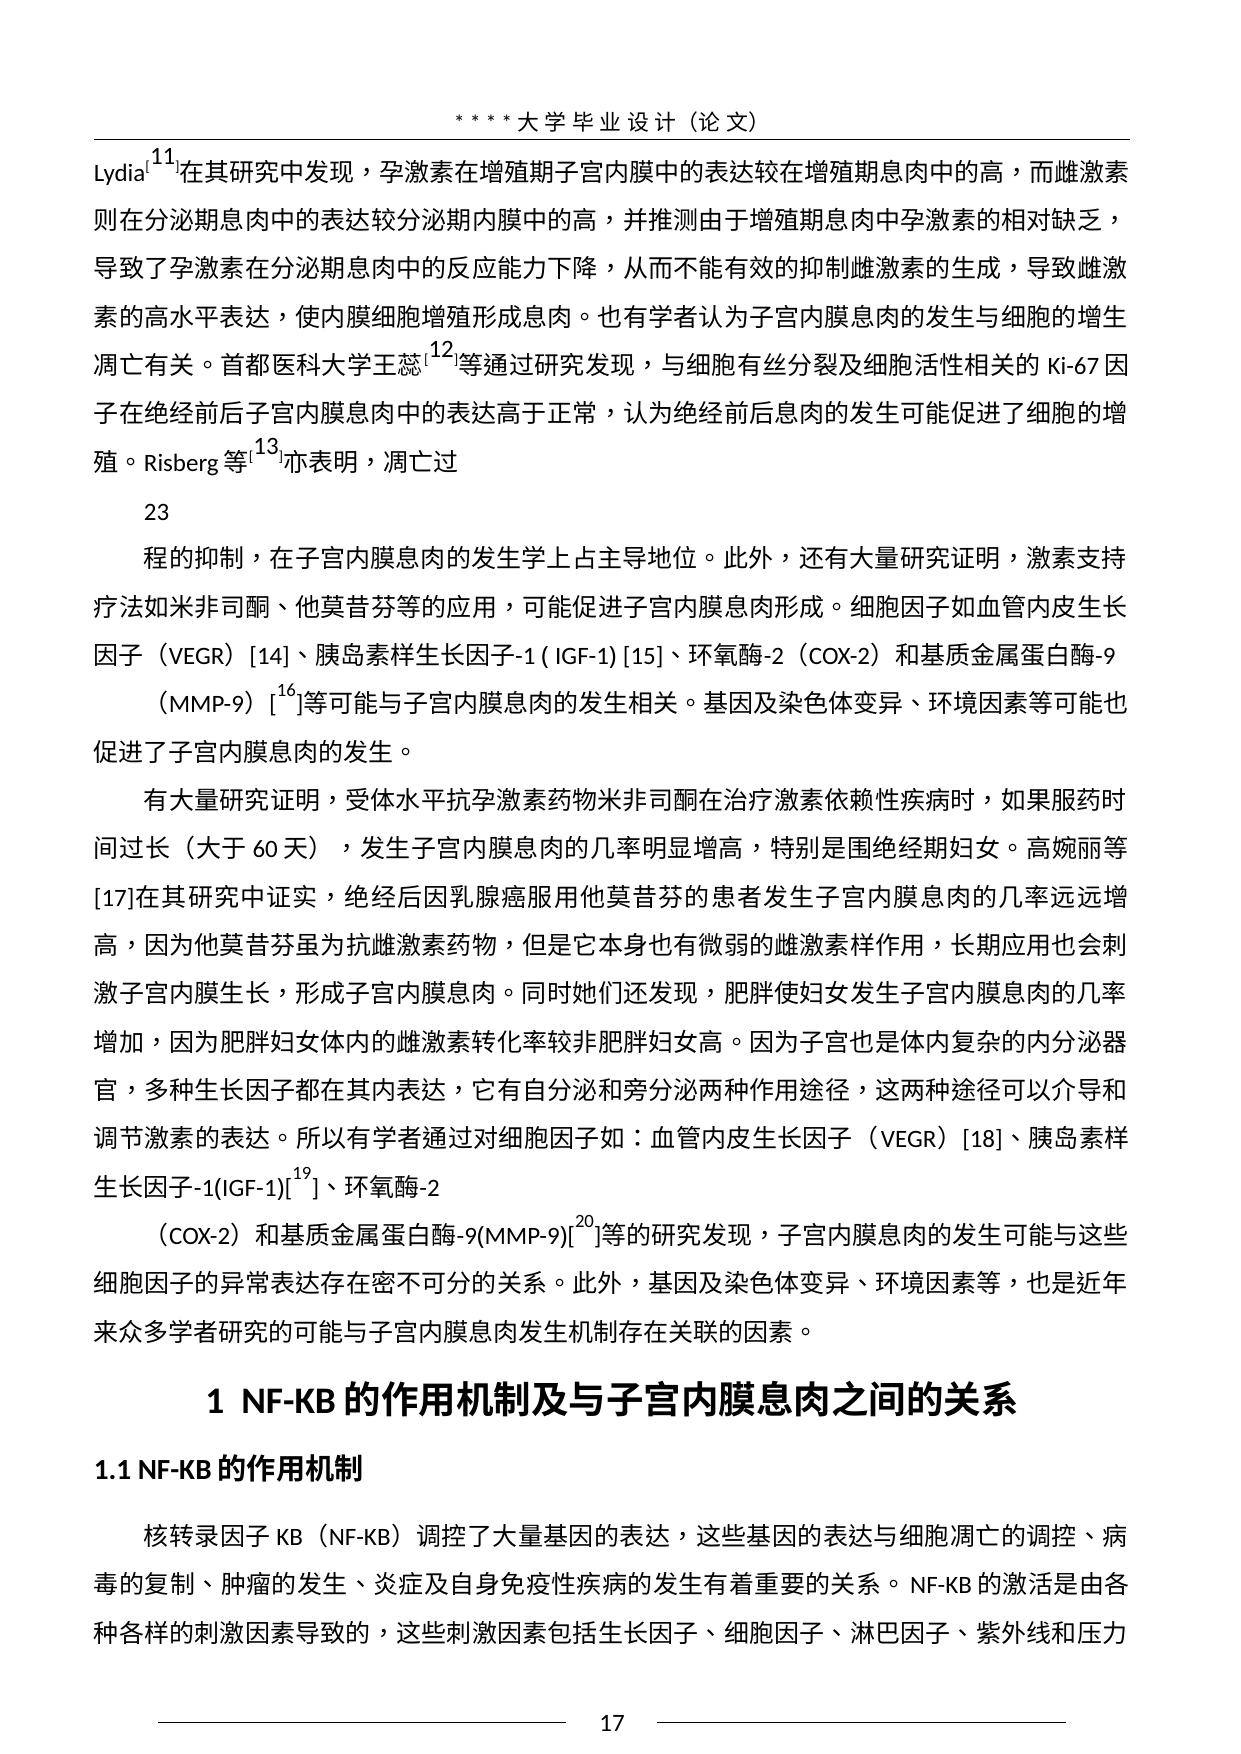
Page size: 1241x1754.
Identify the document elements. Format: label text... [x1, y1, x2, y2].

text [94, 140, 1130, 478]
text （COX-2）和基质金属蛋白酶-9(MMP-9)[20]等的研究发现，子宫内膜息肉的发生可能与这些细胞因子的异常表达存在密不可分的关系。此外，基因及染色体变异、环境因素等，也是近年来众多学者研究的可能与子宫内膜息肉发生机制存在关联的因素。 [94, 1203, 1130, 1348]
subtitle 1 NF-KB的作用机制及与子宫内膜息肉之间的关系 [94, 1372, 1130, 1424]
subtitle 1.1 NF-KB的作用机制 [94, 1448, 1130, 1488]
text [94, 1504, 1130, 1649]
text 有大量研究证明，受体水平抗孕激素药物米非司酮在治疗激素依赖性疾病时，如果服药时间过长（大于60天），发生子宫内膜息肉的几率明显增高，特别是围绝经期妇女。高婉丽等[17]在其研究中证实，绝经后因乳腺癌服用他莫昔芬的患者发生子宫内膜息肉的几率远远增高，因为他莫昔芬虽为抗雌激素药物，但是它本身也有微弱的雌激素样作用，长期应用也会刺激子宫内膜生长，形成子宫内膜息肉。同时她们还发现，肥胖使妇女发生子宫内膜息肉的几率增加，因为肥胖妇女体内的雌激素转化率较非肥胖妇女高。因为子宫也是体内复杂的内分泌器官，多种生长因子都在其内表达，它有自分泌和旁分泌两种作用途径，这两种途径可以介导和调节激素的表达。所以有学者通过对细胞因子如：血管内皮生长因子（VEGR）[18]、胰岛素样生长因子-1(IGF-1)[19]、环氧酶-2 [94, 768, 1130, 1203]
text （MMP-9）[16]等可能与子宫内膜息肉的发生相关。基因及染色体变异、环境因素等可能也促进了子宫内膜息肉的发生。 [94, 672, 1130, 768]
text 23 [94, 478, 1130, 527]
text 程的抑制，在子宫内膜息肉的发生学上占主导地位。此外，还有大量研究证明，激素支持疗法如米非司酮、他莫昔芬等的应用，可能促进子宫内膜息肉形成。细胞因子如血管内皮生长因子（VEGR）[14]、胰岛素样生长因子-1 ( IGF-1) [15]、环氧酶-2（COX-2）和基质金属蛋白酶-9 [94, 527, 1130, 672]
